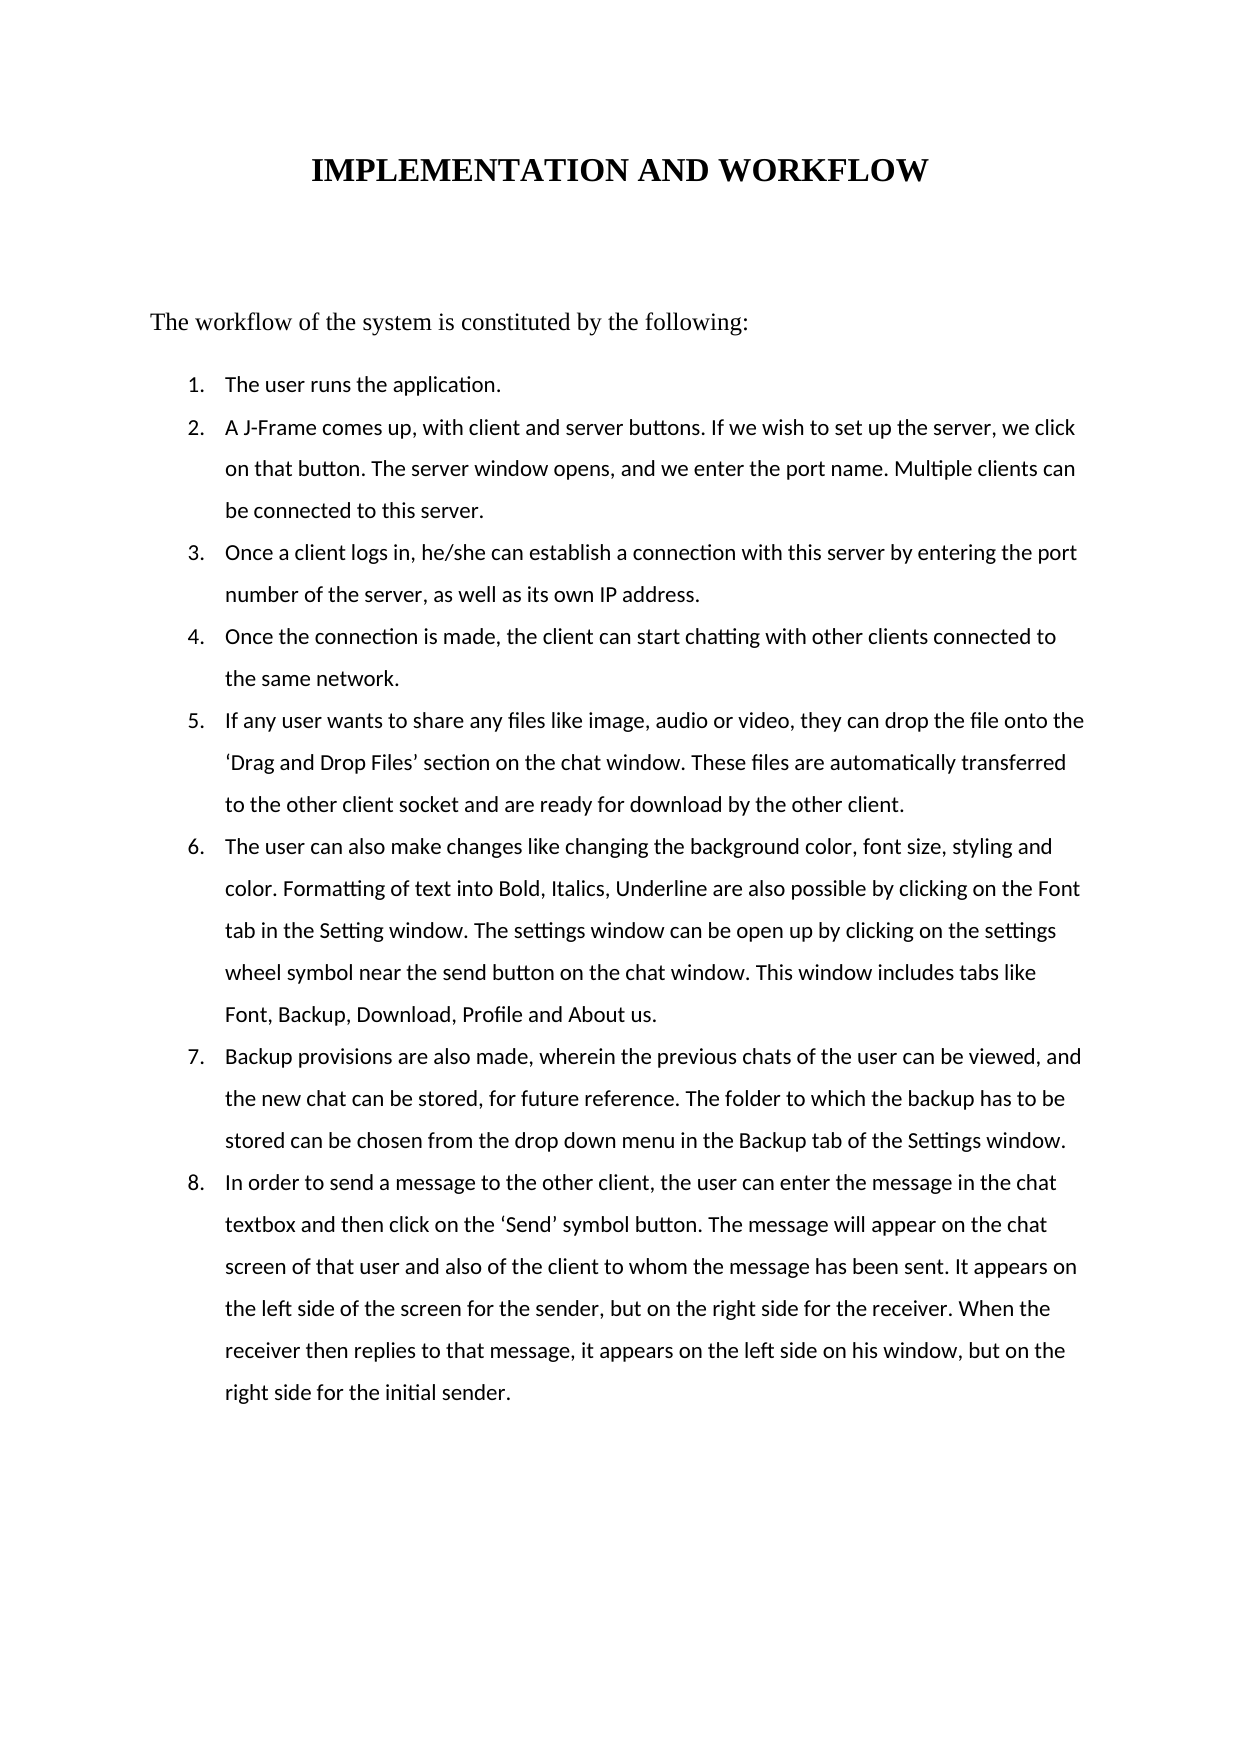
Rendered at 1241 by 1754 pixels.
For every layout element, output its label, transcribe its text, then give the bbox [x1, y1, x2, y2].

list The user can also make changes like changing the background color, font size, styling and color. Formatting of text into Bold, Italics, Underline are also possible by clicking on the Font tab in the Setting window. The settings window can be open up by clicking on the settings wheel symbol near the send button on the chat window. This window includes tabs like Font, Backup, Download, Profile and About us. [187, 832, 1090, 1028]
list Backup provisions are also made, wherein the previous chats of the user can be viewed, and the new chat can be stored, for future reference. The folder to which the backup has to be stored can be chosen from the drop down menu in the Backup tab of the Settings window. [187, 1042, 1090, 1154]
list Once a client logs in, he/she can establish a connection with this server by entering the port number of the server, as well as its own IP address. [187, 538, 1090, 608]
text IMPLEMENTATION AND WORKFLOW [150, 150, 1090, 188]
list Once the connection is made, the client can start chatting with other clients connected to the same network. [187, 622, 1090, 692]
text The workflow of the system is constituted by the following: [150, 307, 1090, 335]
list If any user wants to share any files like image, audio or video, they can drop the file onto the ‘Drag and Drop Files’ section on the chat window. These files are automatically transferred to the other client socket and are ready for download by the other client. [187, 706, 1090, 818]
list The user runs the application. [187, 371, 1090, 399]
list A J-Frame comes up, with client and server buttons. If we wish to set up the server, we click on that button. The server window opens, and we enter the port name. Multiple clients can be connected to this server. [187, 413, 1090, 524]
list In order to send a message to the other client, the user can enter the message in the chat textbox and then click on the ‘Send’ symbol button. The message will appear on the chat screen of that user and also of the client to whom the message has been sent. It appears on the left side of the screen for the sender, but on the right side for the receiver. When the receiver then replies to that message, it appears on the left side on his window, but on the right side for the initial sender. [187, 1168, 1090, 1406]
